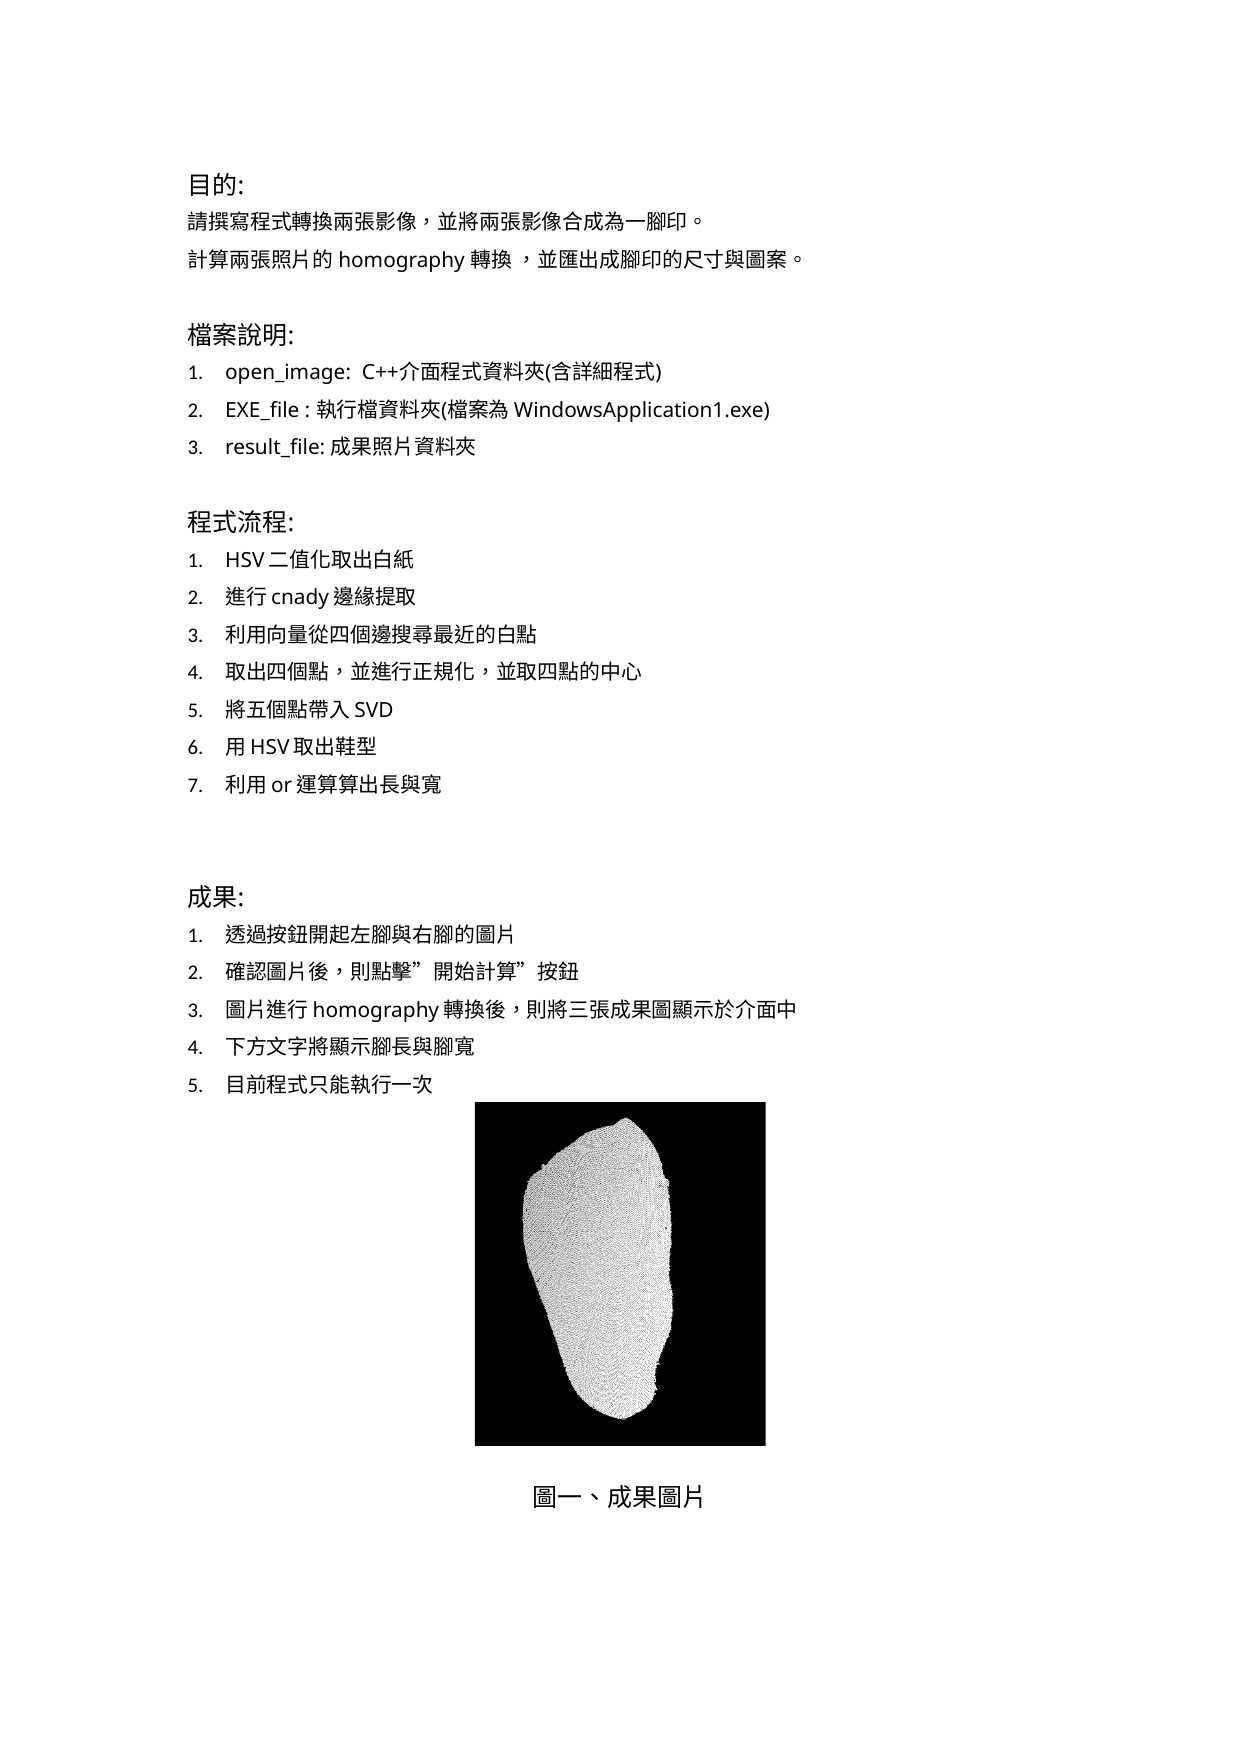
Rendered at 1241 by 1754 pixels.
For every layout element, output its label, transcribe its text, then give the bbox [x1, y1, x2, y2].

list 取出四個點，並進行正規化，並取四點的中心 [187, 652, 1053, 689]
text 成果: [187, 877, 1053, 914]
list EXE_file : 執行檔資料夾(檔案為WindowsApplication1.exe) [187, 389, 1053, 427]
list 利用向量從四個邊搜尋最近的白點 [187, 614, 1053, 652]
list 下方文字將顯示腳長與腳寬 [187, 1027, 1053, 1064]
picture [474, 1102, 766, 1446]
text 檔案說明: [187, 314, 1053, 352]
list 確認圖片後，則點擊”開始計算”按鈕 [187, 952, 1053, 989]
text 程式流程: [187, 502, 1053, 539]
list HSV二值化取出白紙 [187, 539, 1053, 577]
text 圖一、成果圖片 [187, 1477, 1053, 1514]
list open_image: C++介面程式資料夾(含詳細程式) [187, 352, 1053, 389]
list 進行cnady邊緣提取 [187, 577, 1053, 614]
list 透過按鈕開起左腳與右腳的圖片 [187, 914, 1053, 952]
list result_file: 成果照片資料夾 [187, 427, 1053, 464]
list 將五個點帶入SVD [187, 689, 1053, 727]
list 利用or運算算出長與寬 [187, 764, 1053, 802]
list 用HSV取出鞋型 [187, 727, 1053, 764]
list 圖片進行homography轉換後，則將三張成果圖顯示於介面中 [187, 989, 1053, 1027]
text 計算兩張照片的 homography 轉換 ，並匯出成腳印的尺寸與圖案。 [187, 239, 1053, 277]
text 目的: [187, 164, 1053, 202]
list 目前程式只能執行一次 [187, 1064, 1053, 1102]
text 請撰寫程式轉換兩張影像，並將兩張影像合成為一腳印。 [187, 202, 1053, 239]
